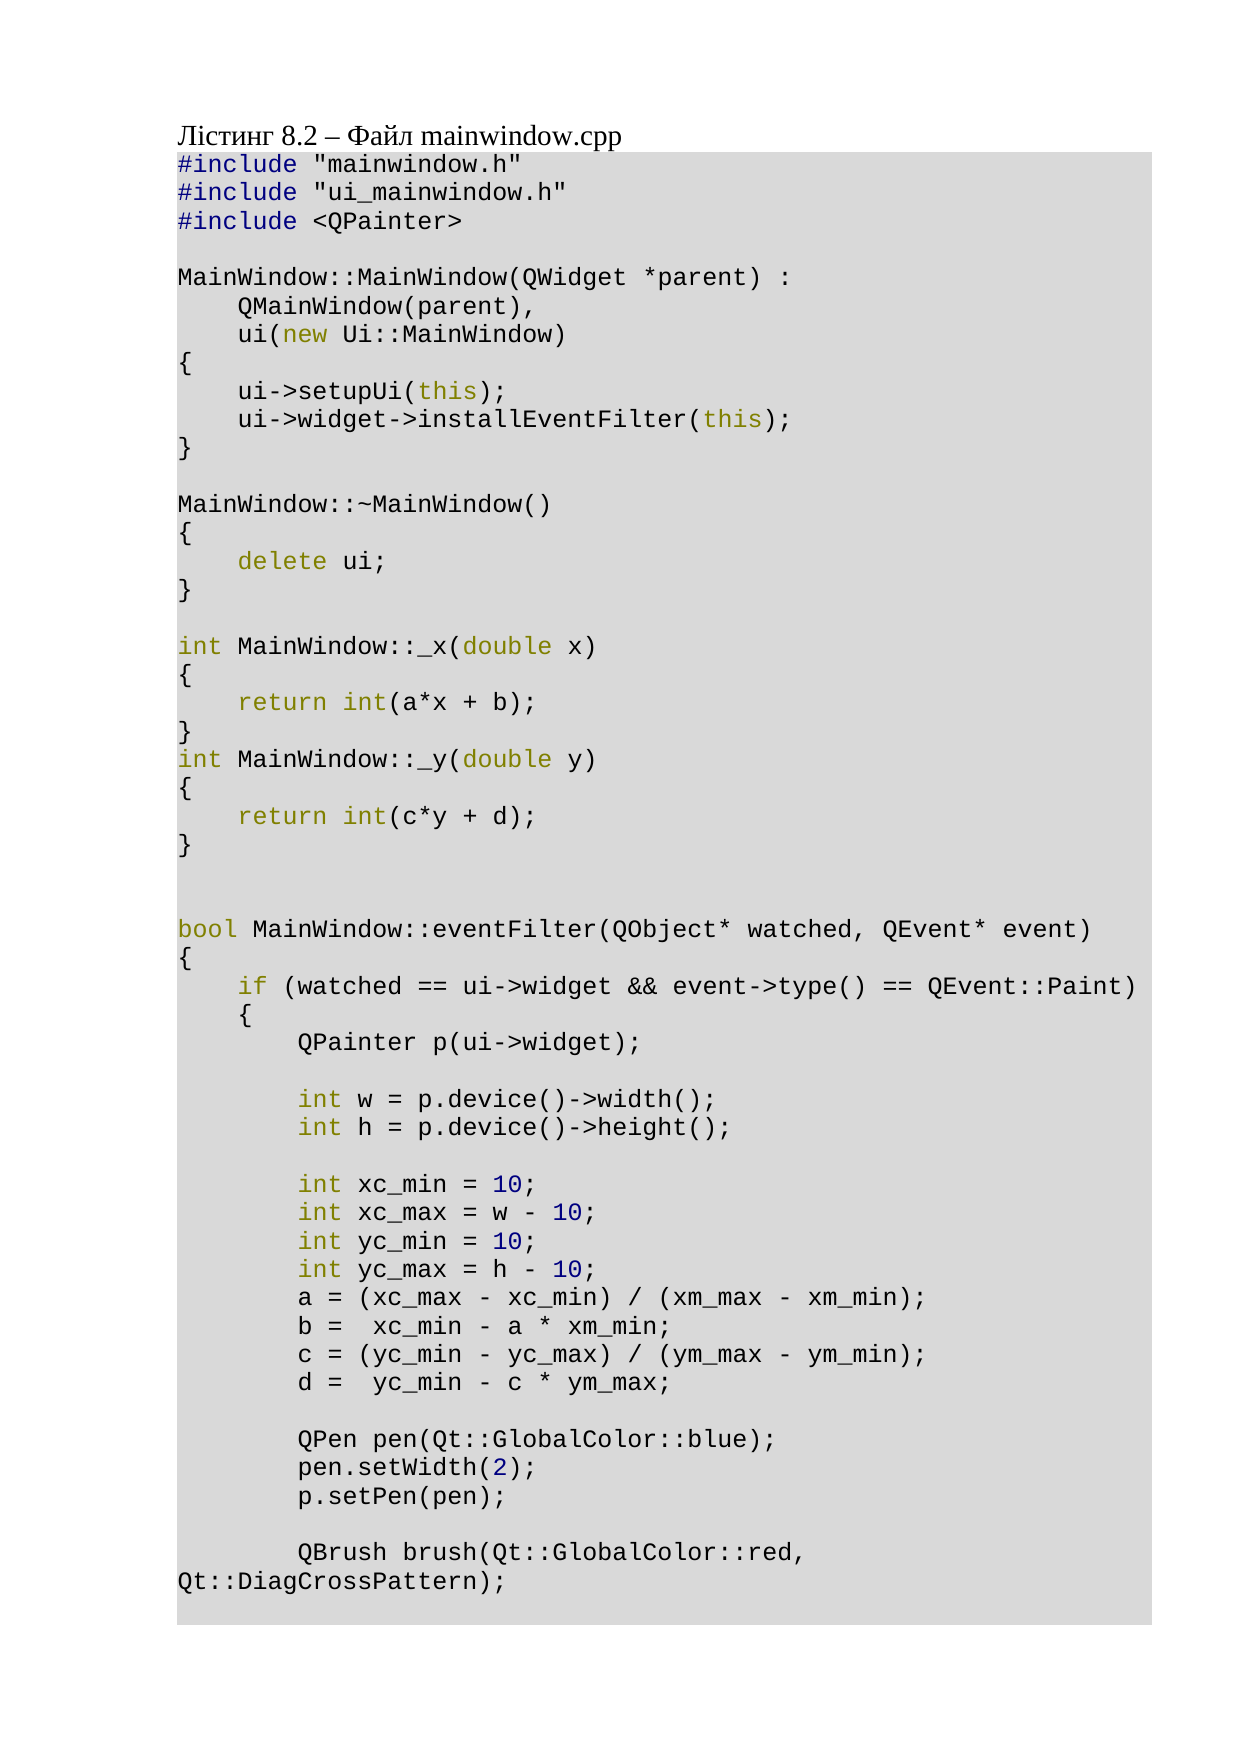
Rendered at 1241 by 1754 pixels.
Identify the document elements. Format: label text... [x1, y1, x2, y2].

text return int(c*y + d); [177, 803, 1152, 832]
text { [177, 662, 1152, 690]
text int w = p.device()->width(); [177, 1087, 1152, 1115]
text p.setPen(pen); [177, 1483, 1152, 1512]
text bool MainWindow::eventFilter(QObject* watched, QEvent* event) [177, 917, 1152, 945]
text int MainWindow::_x(double x) [177, 633, 1152, 662]
text int yc_max = h - 10; [177, 1257, 1152, 1285]
text { [177, 1002, 1152, 1030]
text int h = p.device()->height(); [177, 1115, 1152, 1143]
text #include <QPainter> [177, 208, 1152, 237]
text int MainWindow::_y(double y) [177, 747, 1152, 775]
text c = (yc_min - yc_max) / (ym_max - ym_min); [177, 1342, 1152, 1370]
text QPainter p(ui->widget); [177, 1030, 1152, 1058]
text } [177, 832, 1152, 860]
text #include "ui_mainwindow.h" [177, 180, 1152, 208]
text { [177, 775, 1152, 803]
text MainWindow::MainWindow(QWidget *parent) : [177, 265, 1152, 293]
text } [177, 435, 1152, 463]
text { [177, 350, 1152, 378]
text ui->setupUi(this); [177, 378, 1152, 407]
text QPen pen(Qt::GlobalColor::blue); [177, 1427, 1152, 1455]
text QBrush brush(Qt::GlobalColor::red, Qt::DiagCrossPattern); [177, 1540, 1152, 1597]
text int yc_min = 10; [177, 1228, 1152, 1257]
text int xc_min = 10; [177, 1172, 1152, 1200]
text ui(new Ui::MainWindow) [177, 322, 1152, 350]
text MainWindow::~MainWindow() [177, 492, 1152, 520]
text { [177, 945, 1152, 973]
text a = (xc_max - xc_min) / (xm_max - xm_min); [177, 1285, 1152, 1313]
text d = yc_min - c * ym_max; [177, 1370, 1152, 1398]
text } [177, 718, 1152, 747]
text { [177, 520, 1152, 548]
text } [177, 577, 1152, 605]
text pen.setWidth(2); [177, 1455, 1152, 1483]
text #include "mainwindow.h" [177, 152, 1152, 180]
text ui->widget->installEventFilter(this); [177, 407, 1152, 435]
text Лістинг 8.2 – Файл mainwindow.cpp [177, 118, 1152, 152]
text if (watched == ui->widget && event->type() == QEvent::Paint) [177, 973, 1152, 1002]
text QMainWindow(parent), [177, 293, 1152, 322]
text int xc_max = w - 10; [177, 1200, 1152, 1228]
text return int(a*x + b); [177, 690, 1152, 718]
text delete ui; [177, 548, 1152, 577]
text b = xc_min - a * xm_min; [177, 1313, 1152, 1342]
